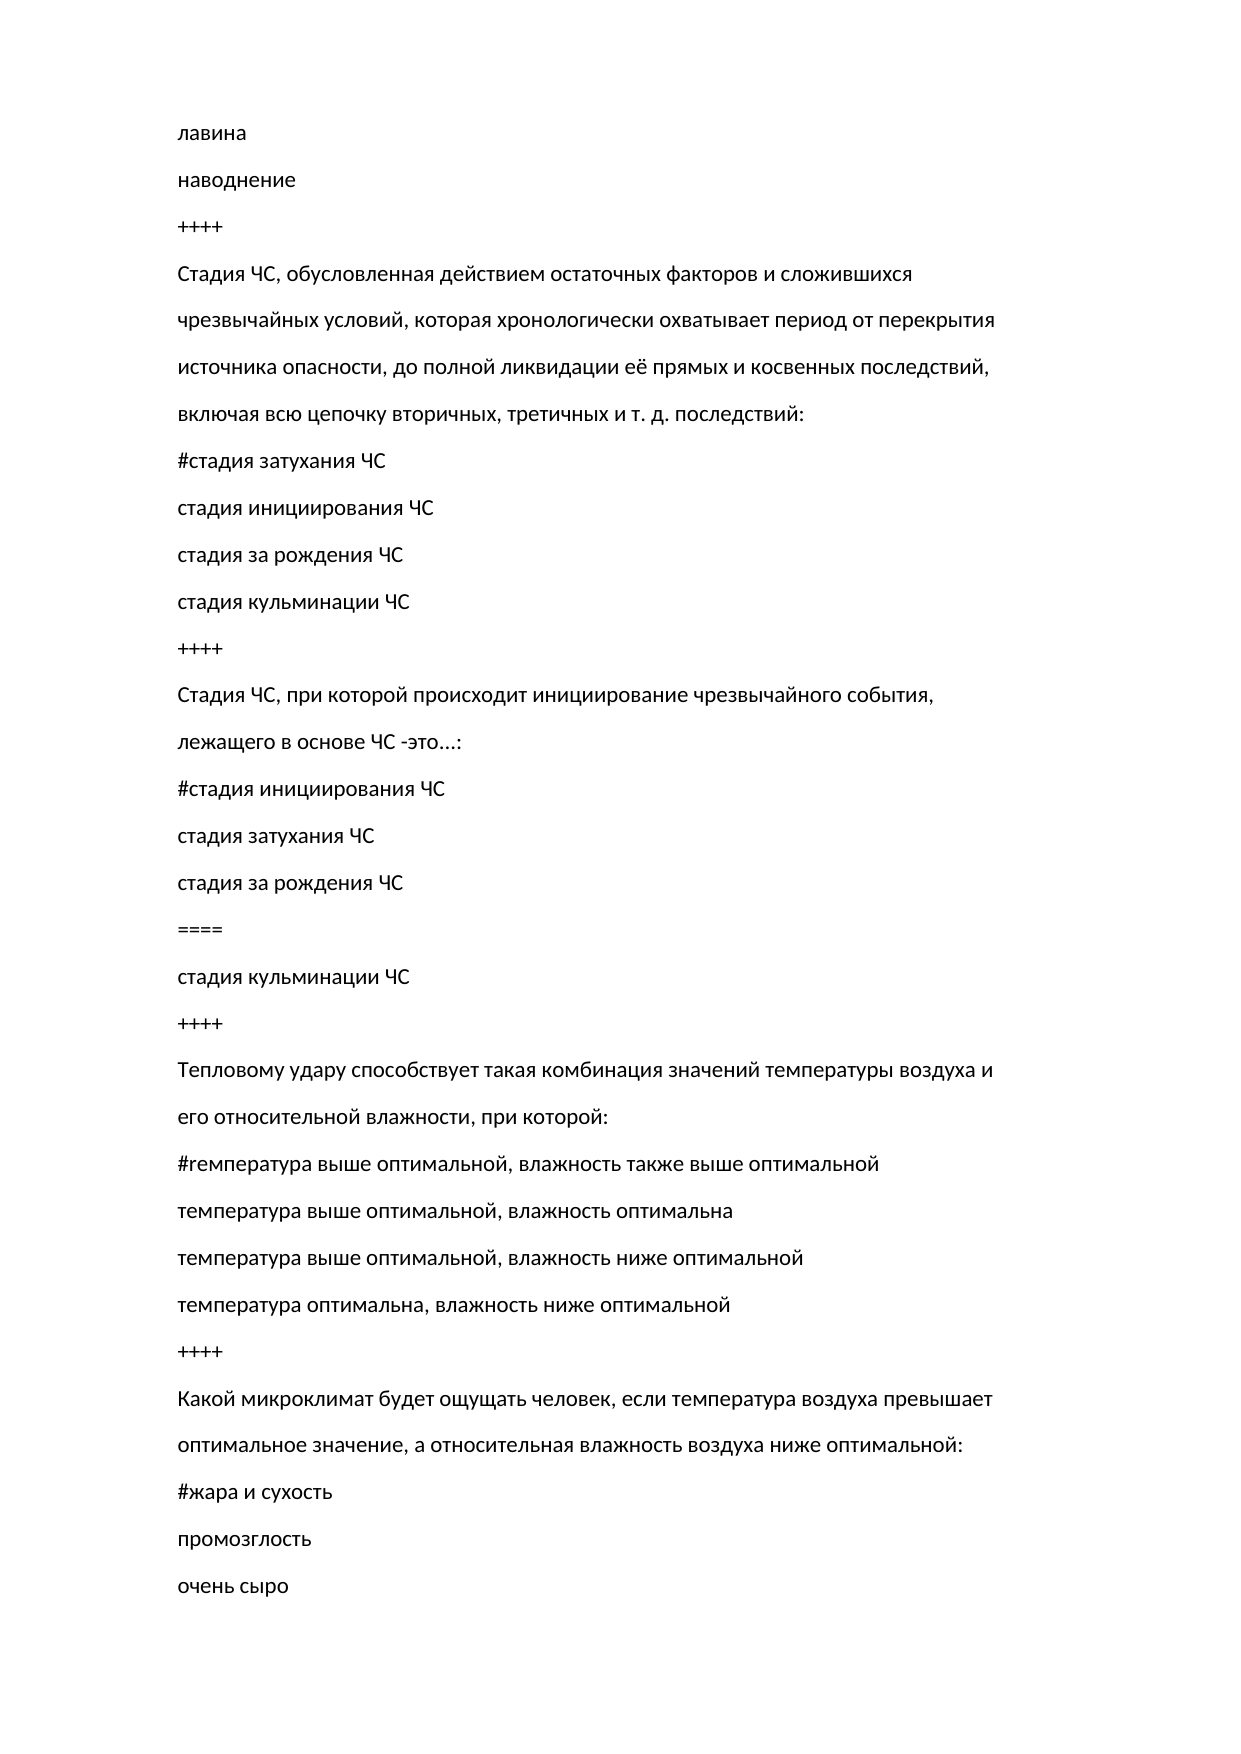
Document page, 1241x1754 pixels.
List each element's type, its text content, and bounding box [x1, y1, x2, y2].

text чрезвычайных условий, которая хронологически охватывает период от перекрытия [177, 306, 1152, 334]
text стадия кульминации ЧС [177, 962, 1152, 990]
text ++++ [177, 1337, 1152, 1365]
text температура оптимальна, влажность ниже оптимальной [177, 1290, 1152, 1318]
text оптимальное значение, а относительная влажность воздуха ниже оптимальной: [177, 1431, 1152, 1459]
text #стадия инициирования ЧС [177, 774, 1152, 802]
text стадия за рождения ЧС [177, 540, 1152, 568]
text наводнение [177, 165, 1152, 193]
text источника опасности, до полной ликвидации её прямых и косвенных последствий, [177, 352, 1152, 381]
text промозглость [177, 1524, 1152, 1552]
text стадия кульминации ЧС [177, 587, 1152, 615]
text #rемпература выше оптимальной, влажность также выше оптимальной [177, 1149, 1152, 1177]
text ==== [177, 915, 1152, 943]
text Какой микроклимат будет ощущать человек, если температура воздуха превышает [177, 1384, 1152, 1412]
text стадия за рождения ЧС [177, 868, 1152, 896]
text ++++ [177, 1009, 1152, 1037]
text #стадия затухания ЧС [177, 446, 1152, 474]
text ++++ [177, 634, 1152, 662]
text стадия инициирования ЧС [177, 493, 1152, 521]
text очень сыро [177, 1571, 1152, 1599]
text Стадия ЧС, при которой происходит инициирование чрезвычайного события, [177, 681, 1152, 709]
text его относительной влажности, при которой: [177, 1102, 1152, 1131]
text включая всю цепочку вторичных, третичных и т. д. последствий: [177, 399, 1152, 427]
text #жара и сухость [177, 1477, 1152, 1506]
text ++++ [177, 212, 1152, 240]
text температура выше оптимальной, влажность оптимальна [177, 1196, 1152, 1224]
text лежащего в основе ЧС -это...: [177, 727, 1152, 756]
text температура выше оптимальной, влажность ниже оптимальной [177, 1243, 1152, 1271]
text стадия затухания ЧС [177, 821, 1152, 849]
text лавина [177, 118, 1152, 146]
text Тепловому удару способствует такая комбинация значений температуры воздуха и [177, 1056, 1152, 1084]
text Стадия ЧС, обусловленная действием остаточных факторов и сложившихся [177, 259, 1152, 287]
